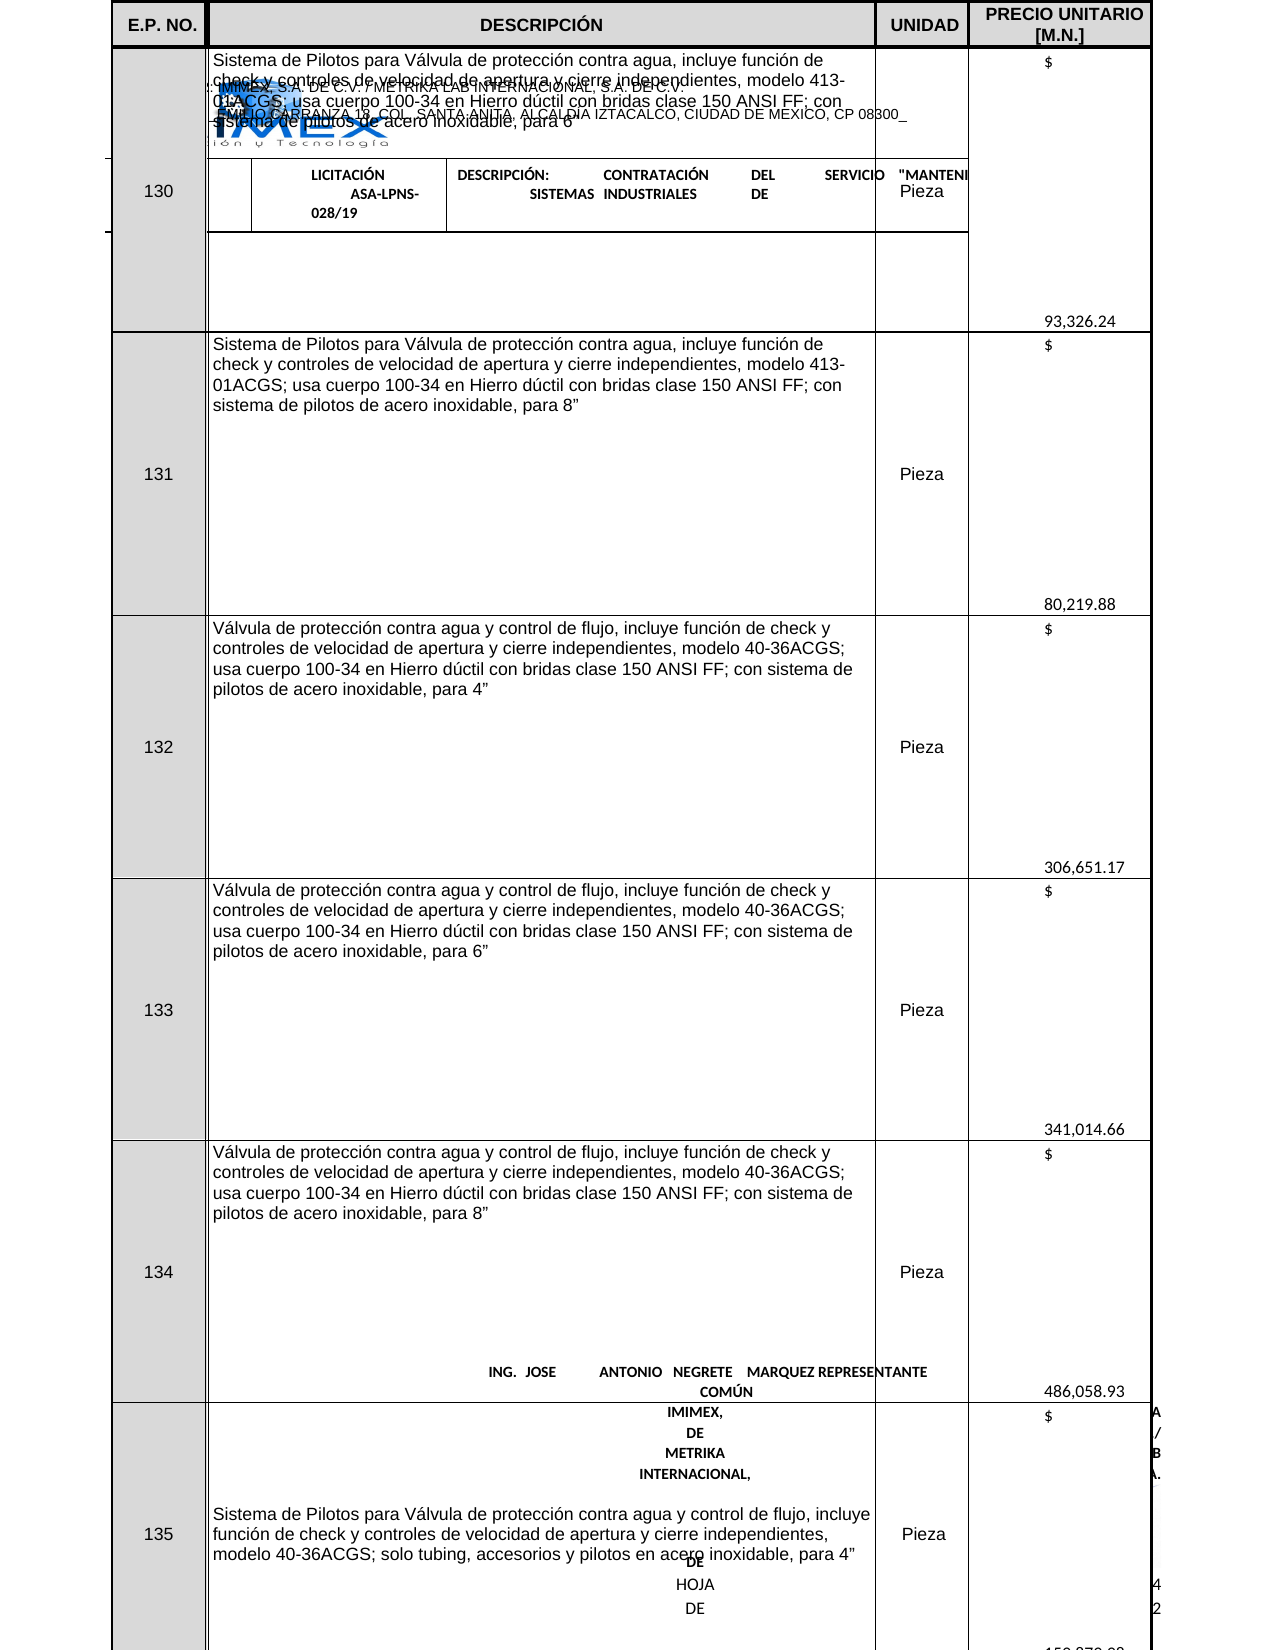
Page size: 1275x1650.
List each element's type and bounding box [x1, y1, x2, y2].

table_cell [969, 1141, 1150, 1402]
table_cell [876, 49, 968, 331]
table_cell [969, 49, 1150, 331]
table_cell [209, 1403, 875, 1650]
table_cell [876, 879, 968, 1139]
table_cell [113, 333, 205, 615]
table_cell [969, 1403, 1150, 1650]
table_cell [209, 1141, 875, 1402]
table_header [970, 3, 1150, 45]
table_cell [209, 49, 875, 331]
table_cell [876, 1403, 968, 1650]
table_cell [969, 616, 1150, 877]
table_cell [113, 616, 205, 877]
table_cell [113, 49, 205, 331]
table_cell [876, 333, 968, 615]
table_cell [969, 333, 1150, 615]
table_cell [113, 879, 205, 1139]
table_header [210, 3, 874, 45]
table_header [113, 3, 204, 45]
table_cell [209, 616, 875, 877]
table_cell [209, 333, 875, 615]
picture [1153, 1484, 1162, 1568]
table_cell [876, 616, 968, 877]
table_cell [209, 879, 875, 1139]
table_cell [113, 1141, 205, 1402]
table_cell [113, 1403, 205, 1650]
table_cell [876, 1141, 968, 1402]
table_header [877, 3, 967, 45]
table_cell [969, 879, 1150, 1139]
